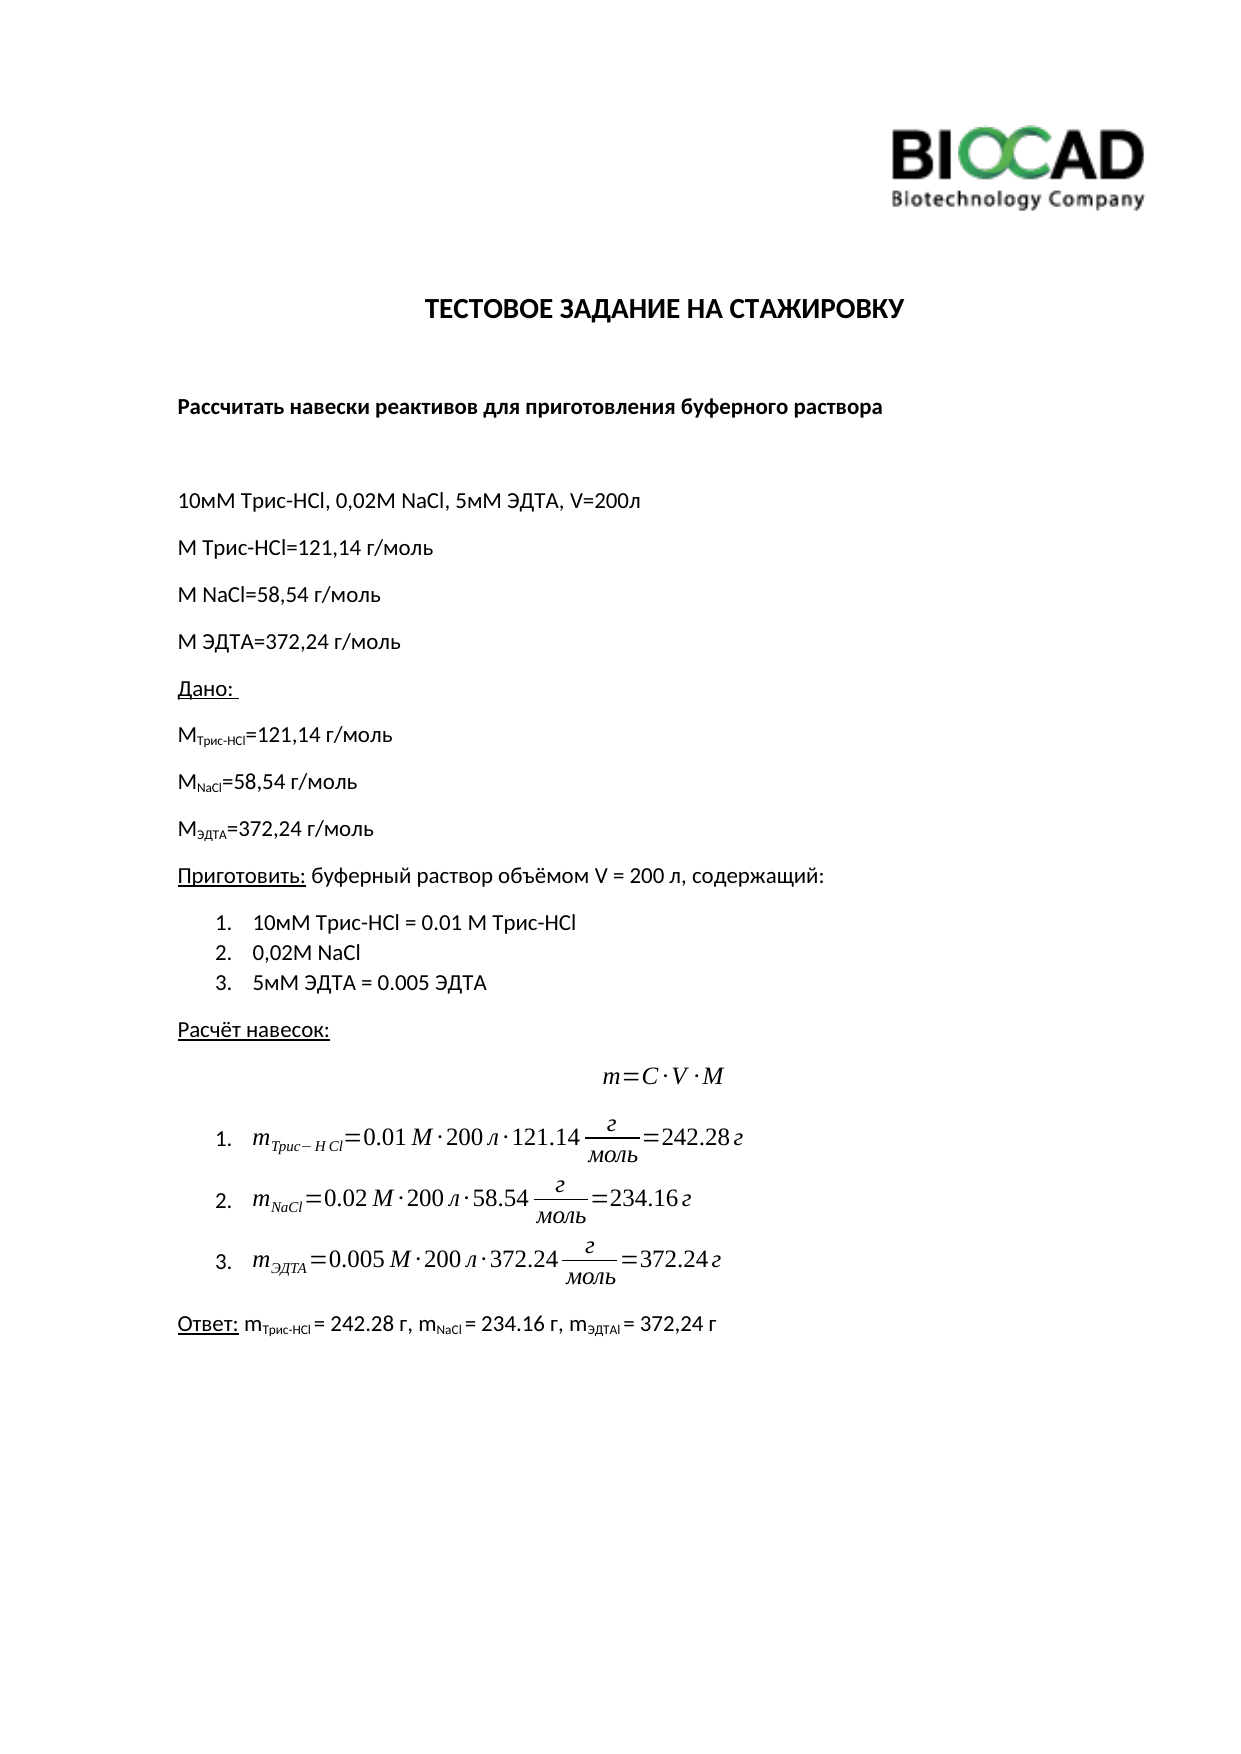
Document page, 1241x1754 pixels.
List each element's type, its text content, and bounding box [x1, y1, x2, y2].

text МЭДТА=372,24 г/моль [177, 814, 1152, 842]
list 0,02М NaCl [215, 938, 1152, 966]
list 5мМ ЭДТА = 0.005 ЭДТА [215, 968, 1152, 997]
text МТрис-НСl=121,14 г/моль [177, 721, 1152, 749]
text Ответ: mТрис-НСl = 242.28 г, mNaСl = 234.16 г, mЭДТАl = 372,24 г [177, 1309, 1152, 1337]
text Рассчитать навески реактивов для приготовления буферного раствора [177, 392, 1152, 421]
text Дано: [177, 674, 1152, 702]
text ТЕСТОВОЕ ЗАДАНИЕ НА СТАЖИРОВКУ [177, 291, 1152, 326]
text Расчёт навесок: [177, 1015, 1152, 1043]
text М NaCl=58,54 г/моль [177, 580, 1152, 608]
text МNaCl=58,54 г/моль [177, 767, 1152, 796]
text М Трис-НСl=121,14 г/моль [177, 533, 1152, 561]
text Приготовить: буферный раствор объёмом V = 200 л, содержащий: [177, 861, 1152, 889]
text М ЭДТА=372,24 г/моль [177, 627, 1152, 655]
text 10мМ Трис-НCl, 0,02М NaCl, 5мМ ЭДТА, V=200л [177, 486, 1152, 514]
picture [892, 118, 1152, 217]
list 10мМ Трис-НCl = 0.01 M Трис-НCl [215, 908, 1152, 936]
